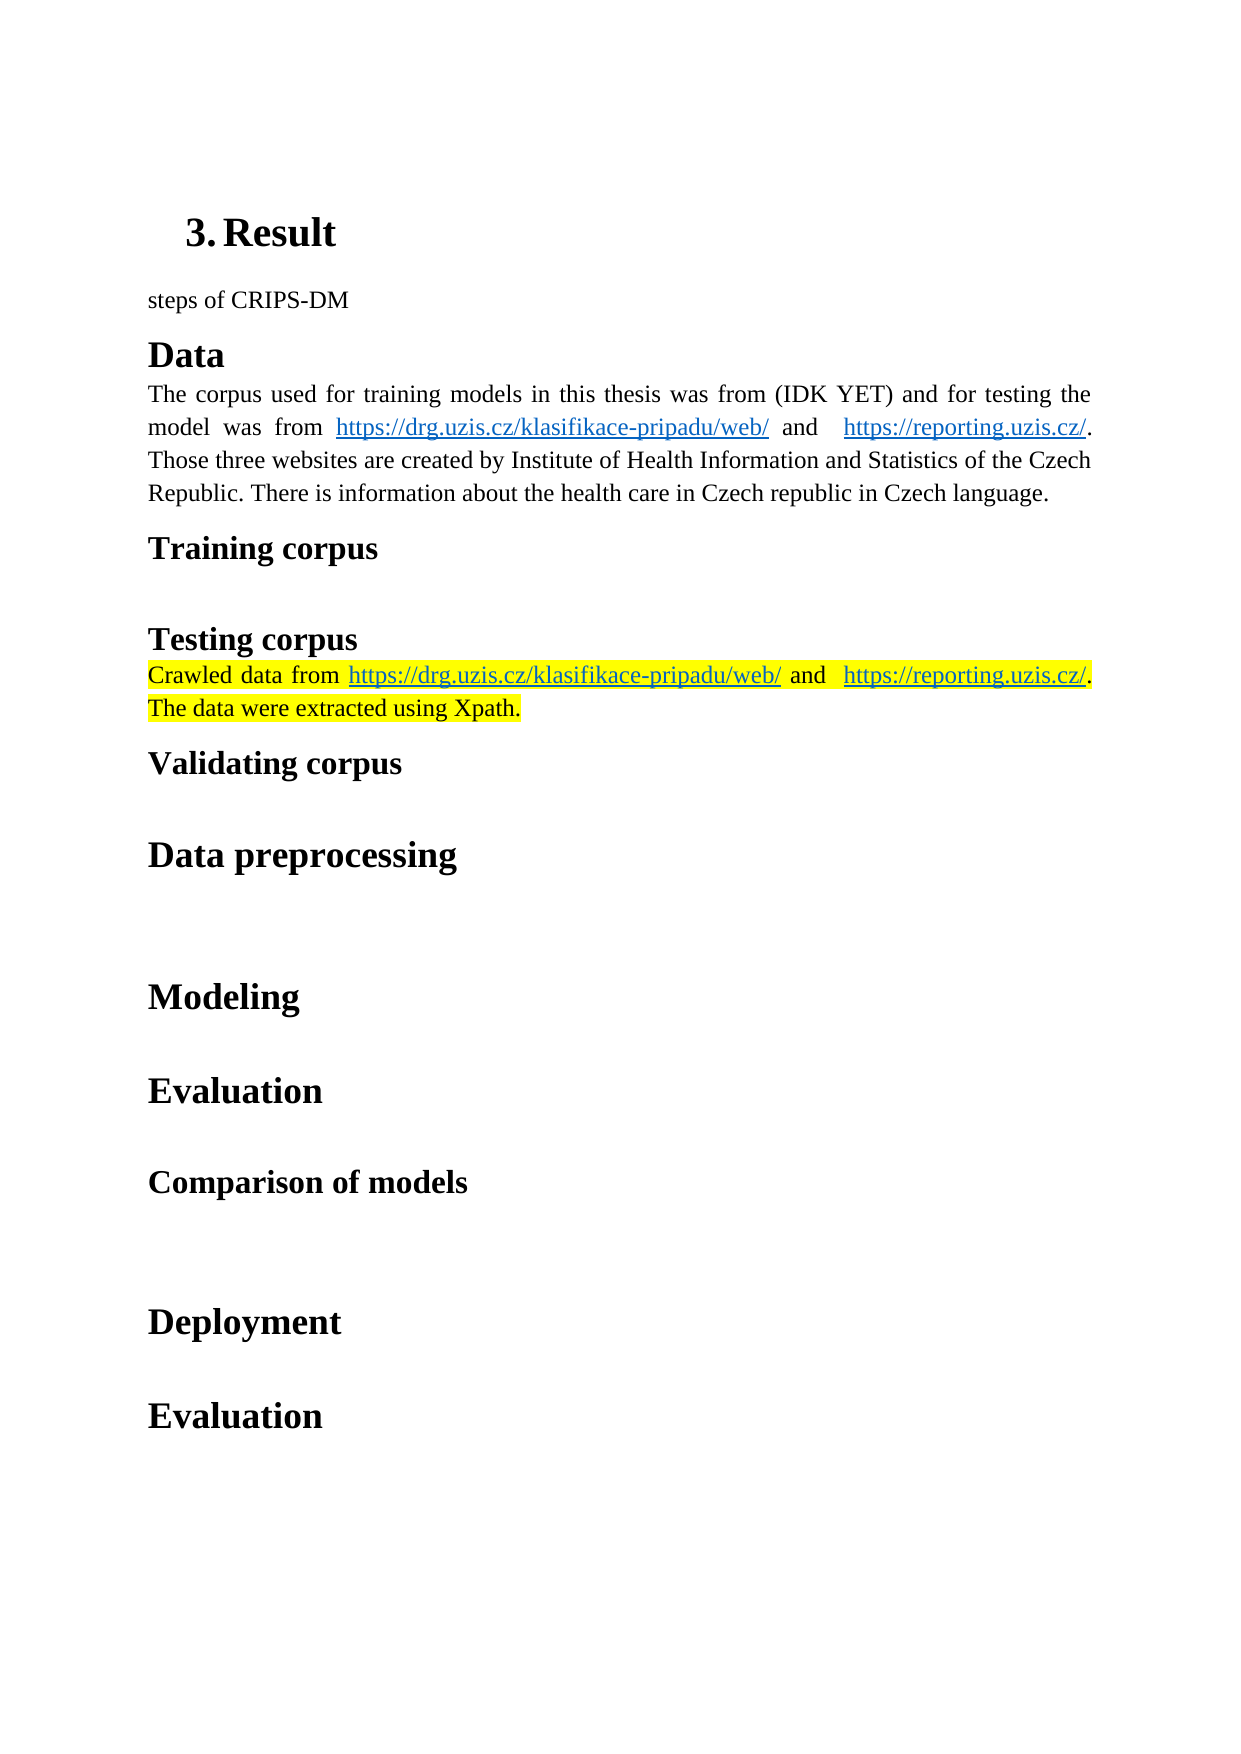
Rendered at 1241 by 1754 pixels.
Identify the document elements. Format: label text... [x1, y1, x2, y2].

subtitle Deployment [148, 1299, 1092, 1343]
subtitle Modeling [148, 974, 1092, 1017]
subtitle Testing corpus [148, 619, 1092, 657]
subtitle Validating corpus [148, 743, 1092, 781]
subtitle Comparison of models [148, 1163, 1092, 1201]
subtitle Result [185, 208, 1092, 256]
subtitle Evaluation [148, 1394, 1092, 1437]
subtitle Data preprocessing [148, 832, 1092, 875]
text Crawled data from https://drg.uzis.cz/klasifikace-pripadu/web/ and https://reporting.uzis.cz/. The data were extracted using Xpath. [148, 689, 1092, 722]
text The corpus used for training models in this thesis was from (IDK YET) and for testing the model was from https://drg.uzis.cz/klasifikace-pripadu/web/ and https://reporting.uzis.cz/. Those three websites are created by Institute of Health Information and Statistics of the Czech Republic. There is information about the health care in Czech republic in Czech language. [148, 379, 1092, 507]
subtitle Training corpus [148, 528, 1092, 566]
text steps of CRIPS-DM [148, 285, 1092, 314]
subtitle Evaluation [148, 1068, 1092, 1112]
subtitle Data [148, 333, 1092, 376]
